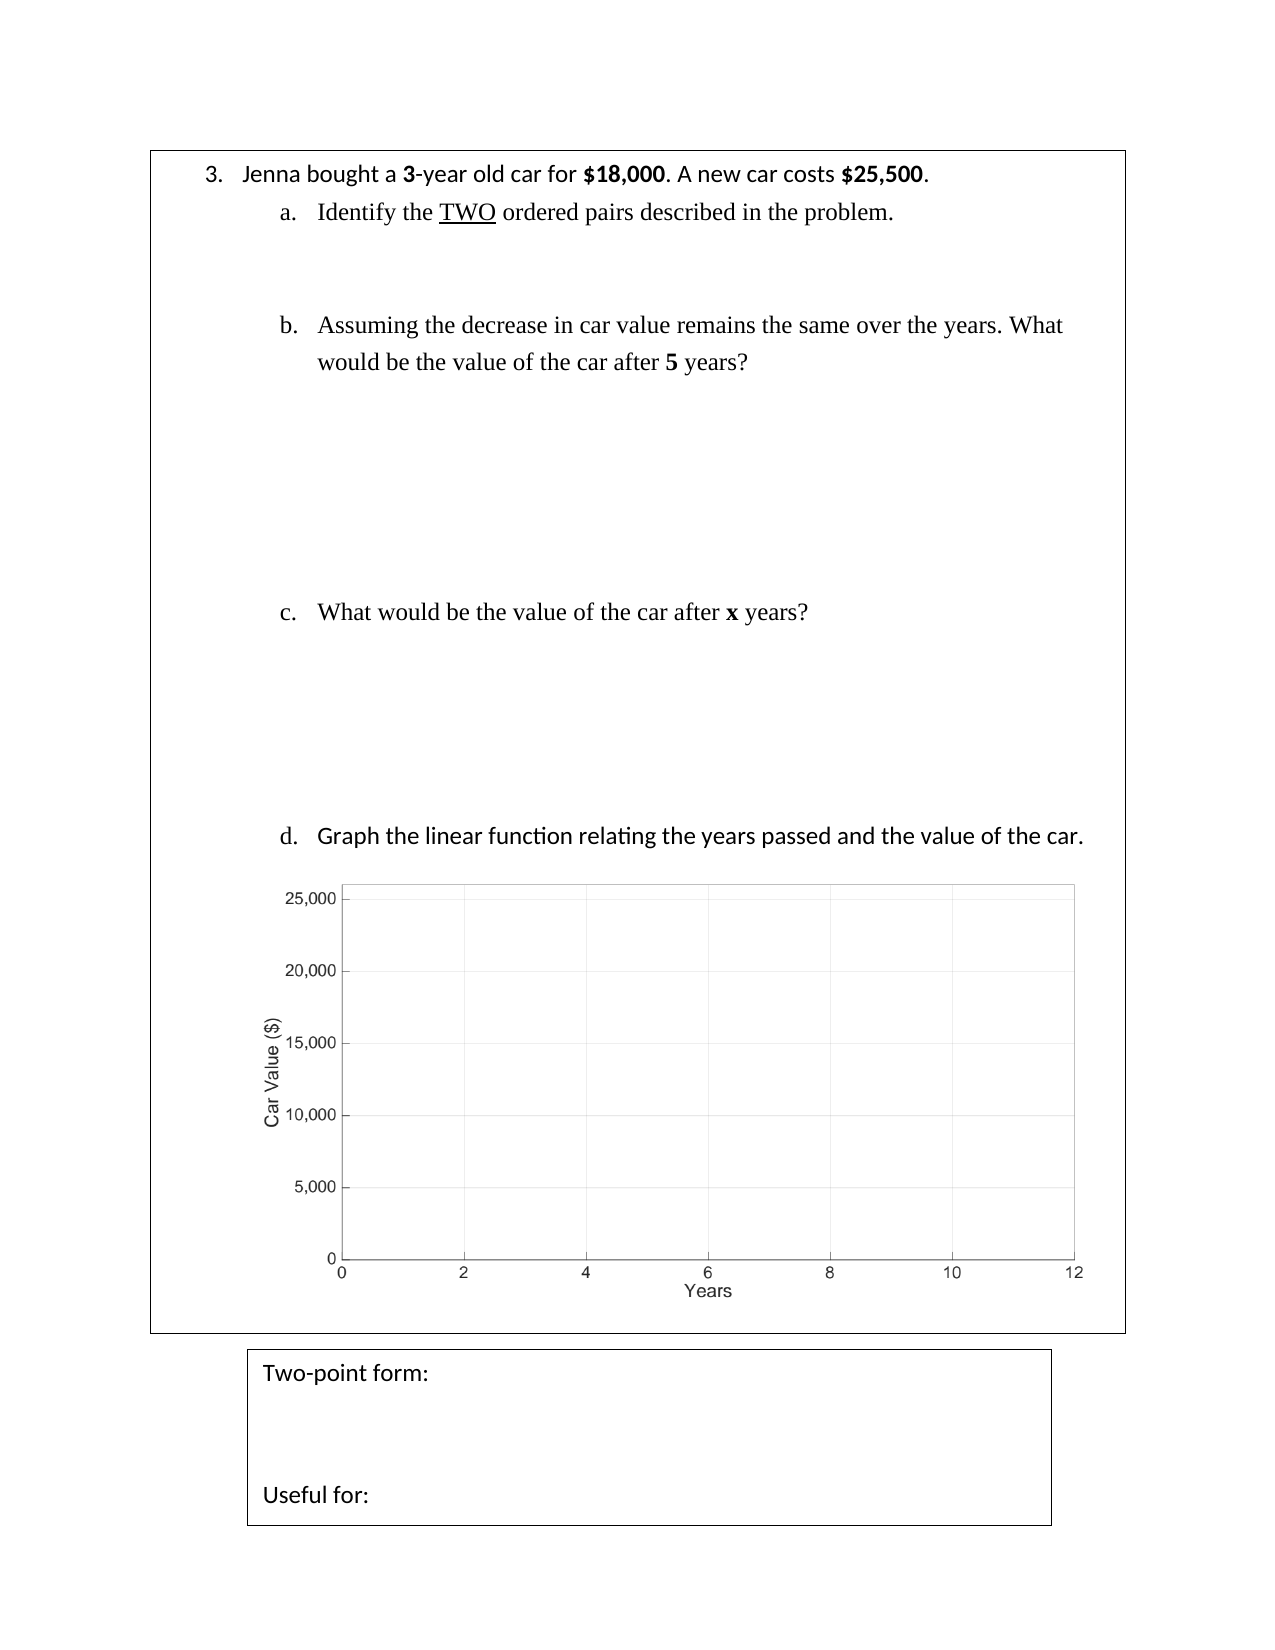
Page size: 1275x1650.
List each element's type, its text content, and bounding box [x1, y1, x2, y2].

table_header Jenna bought a 3-year old car for $18,000. A new car costs $25,500. Identify the TWO ordered pairs described in the problem. Assuming the decrease in car value remains the same over the years. What would be the value of the car after 5 years? What would be the value of the car after x years? Graph the linear function relating the years passed and the value of the car. [151, 151, 1125, 1333]
